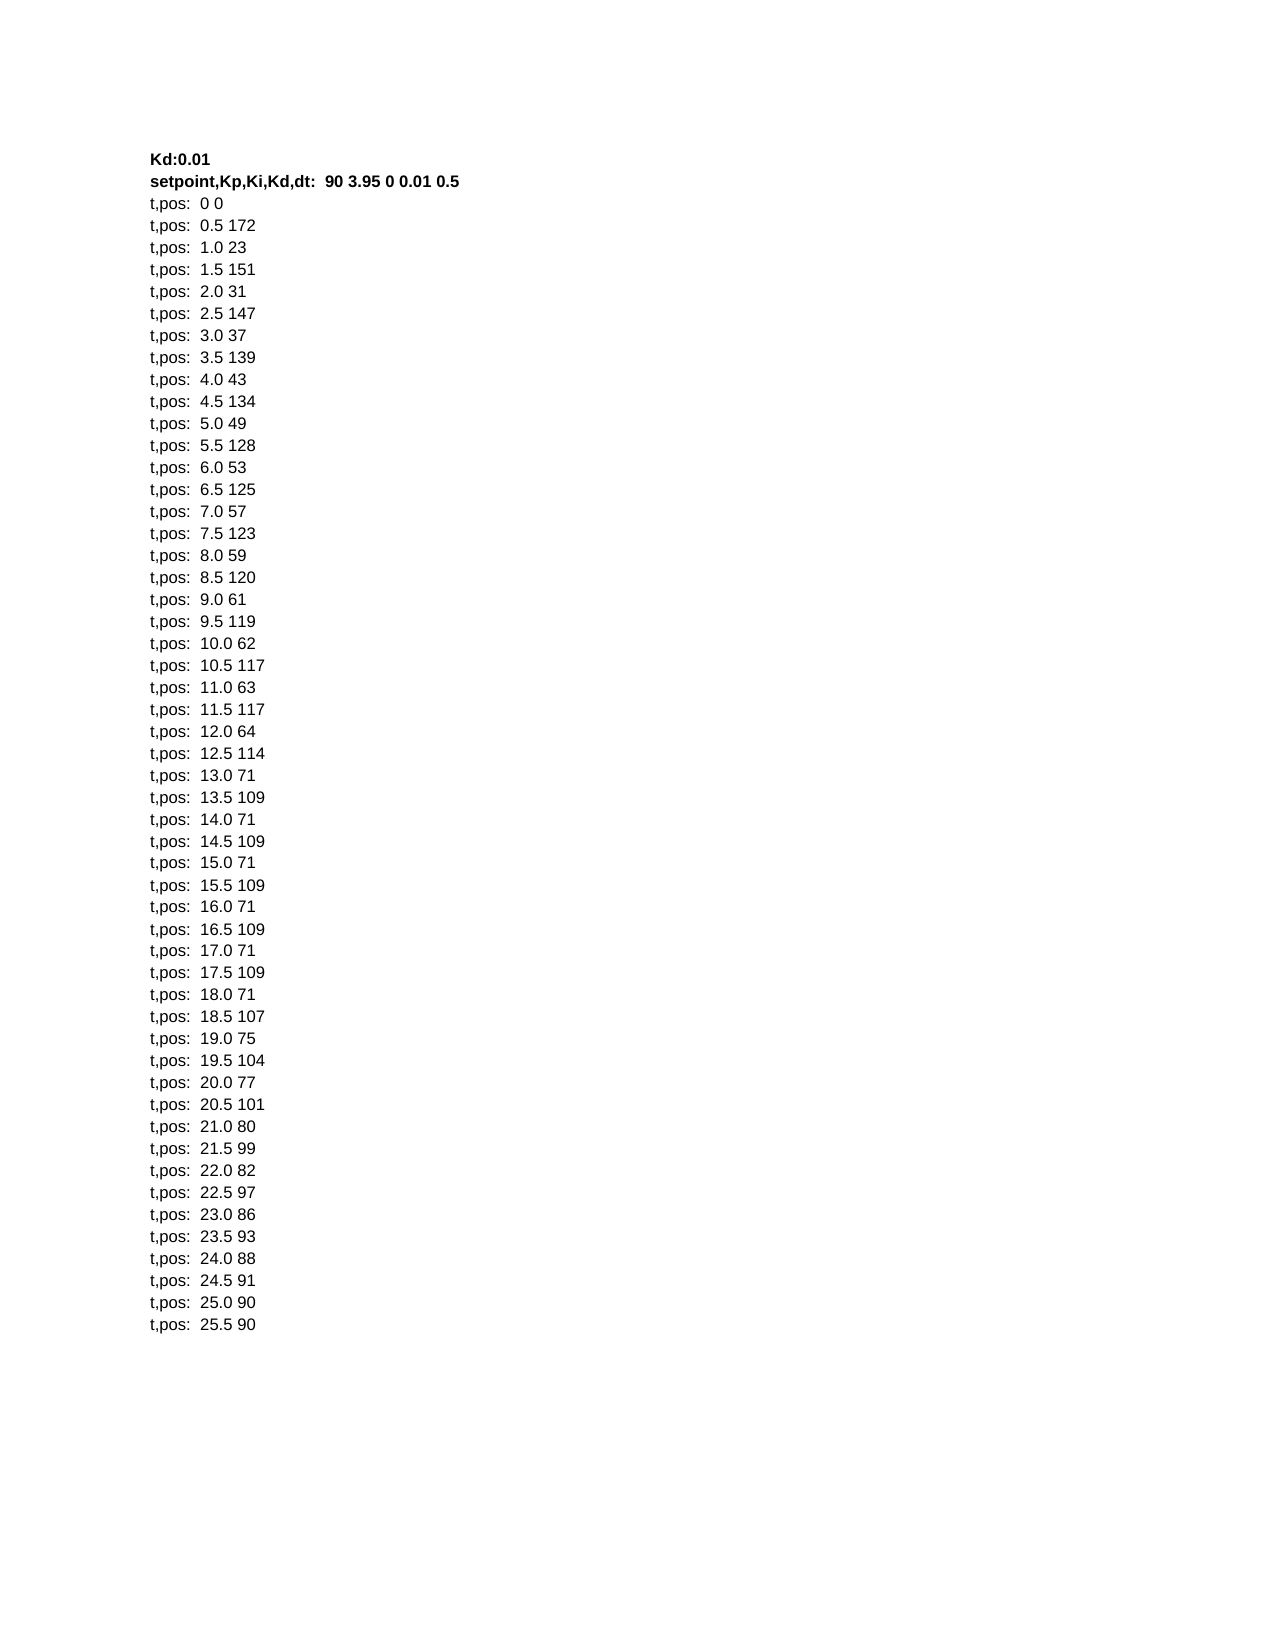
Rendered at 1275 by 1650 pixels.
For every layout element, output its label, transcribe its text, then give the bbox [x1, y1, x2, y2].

text t,pos: 6.0 53 [150, 458, 1125, 477]
text t,pos: 17.0 71 [150, 941, 1125, 960]
text t,pos: 22.0 82 [150, 1161, 1125, 1180]
text t,pos: 1.5 151 [150, 260, 1125, 279]
text t,pos: 21.0 80 [150, 1117, 1125, 1136]
text t,pos: 0 0 [150, 194, 1125, 213]
text t,pos: 14.5 109 [150, 831, 1125, 851]
text t,pos: 17.5 109 [150, 963, 1125, 982]
text t,pos: 10.5 117 [150, 656, 1125, 675]
text Kd:0.01 [150, 150, 1125, 169]
text t,pos: 8.5 120 [150, 568, 1125, 587]
text t,pos: 24.0 88 [150, 1249, 1125, 1268]
text t,pos: 1.0 23 [150, 238, 1125, 257]
text t,pos: 0.5 172 [150, 216, 1125, 235]
text t,pos: 13.0 71 [150, 765, 1125, 784]
text t,pos: 19.0 75 [150, 1029, 1125, 1048]
text t,pos: 11.0 63 [150, 677, 1125, 697]
text t,pos: 8.0 59 [150, 546, 1125, 565]
text t,pos: 20.0 77 [150, 1073, 1125, 1092]
text t,pos: 22.5 97 [150, 1183, 1125, 1202]
text t,pos: 15.0 71 [150, 853, 1125, 872]
text t,pos: 13.5 109 [150, 787, 1125, 807]
text t,pos: 23.0 86 [150, 1205, 1125, 1224]
text t,pos: 16.0 71 [150, 897, 1125, 916]
text t,pos: 15.5 109 [150, 875, 1125, 894]
text t,pos: 16.5 109 [150, 919, 1125, 938]
text t,pos: 25.5 90 [150, 1315, 1125, 1334]
text t,pos: 5.5 128 [150, 436, 1125, 455]
text t,pos: 5.0 49 [150, 414, 1125, 433]
text t,pos: 4.5 134 [150, 392, 1125, 411]
text t,pos: 14.0 71 [150, 809, 1125, 828]
text t,pos: 19.5 104 [150, 1051, 1125, 1070]
text t,pos: 3.0 37 [150, 326, 1125, 345]
text t,pos: 7.5 123 [150, 524, 1125, 543]
text t,pos: 12.5 114 [150, 743, 1125, 763]
text t,pos: 3.5 139 [150, 348, 1125, 367]
text t,pos: 21.5 99 [150, 1139, 1125, 1158]
text t,pos: 2.0 31 [150, 282, 1125, 301]
text t,pos: 25.0 90 [150, 1293, 1125, 1312]
text t,pos: 4.0 43 [150, 370, 1125, 389]
text t,pos: 10.0 62 [150, 633, 1125, 653]
text t,pos: 24.5 91 [150, 1271, 1125, 1290]
text t,pos: 9.0 61 [150, 589, 1125, 609]
text t,pos: 7.0 57 [150, 502, 1125, 521]
text t,pos: 12.0 64 [150, 721, 1125, 741]
text t,pos: 11.5 117 [150, 699, 1125, 719]
text t,pos: 18.0 71 [150, 985, 1125, 1004]
text t,pos: 18.5 107 [150, 1007, 1125, 1026]
text t,pos: 9.5 119 [150, 612, 1125, 631]
text t,pos: 23.5 93 [150, 1227, 1125, 1246]
text t,pos: 2.5 147 [150, 304, 1125, 323]
text setpoint,Kp,Ki,Kd,dt: 90 3.95 0 0.01 0.5 [150, 172, 1125, 191]
text t,pos: 20.5 101 [150, 1095, 1125, 1114]
text t,pos: 6.5 125 [150, 480, 1125, 499]
